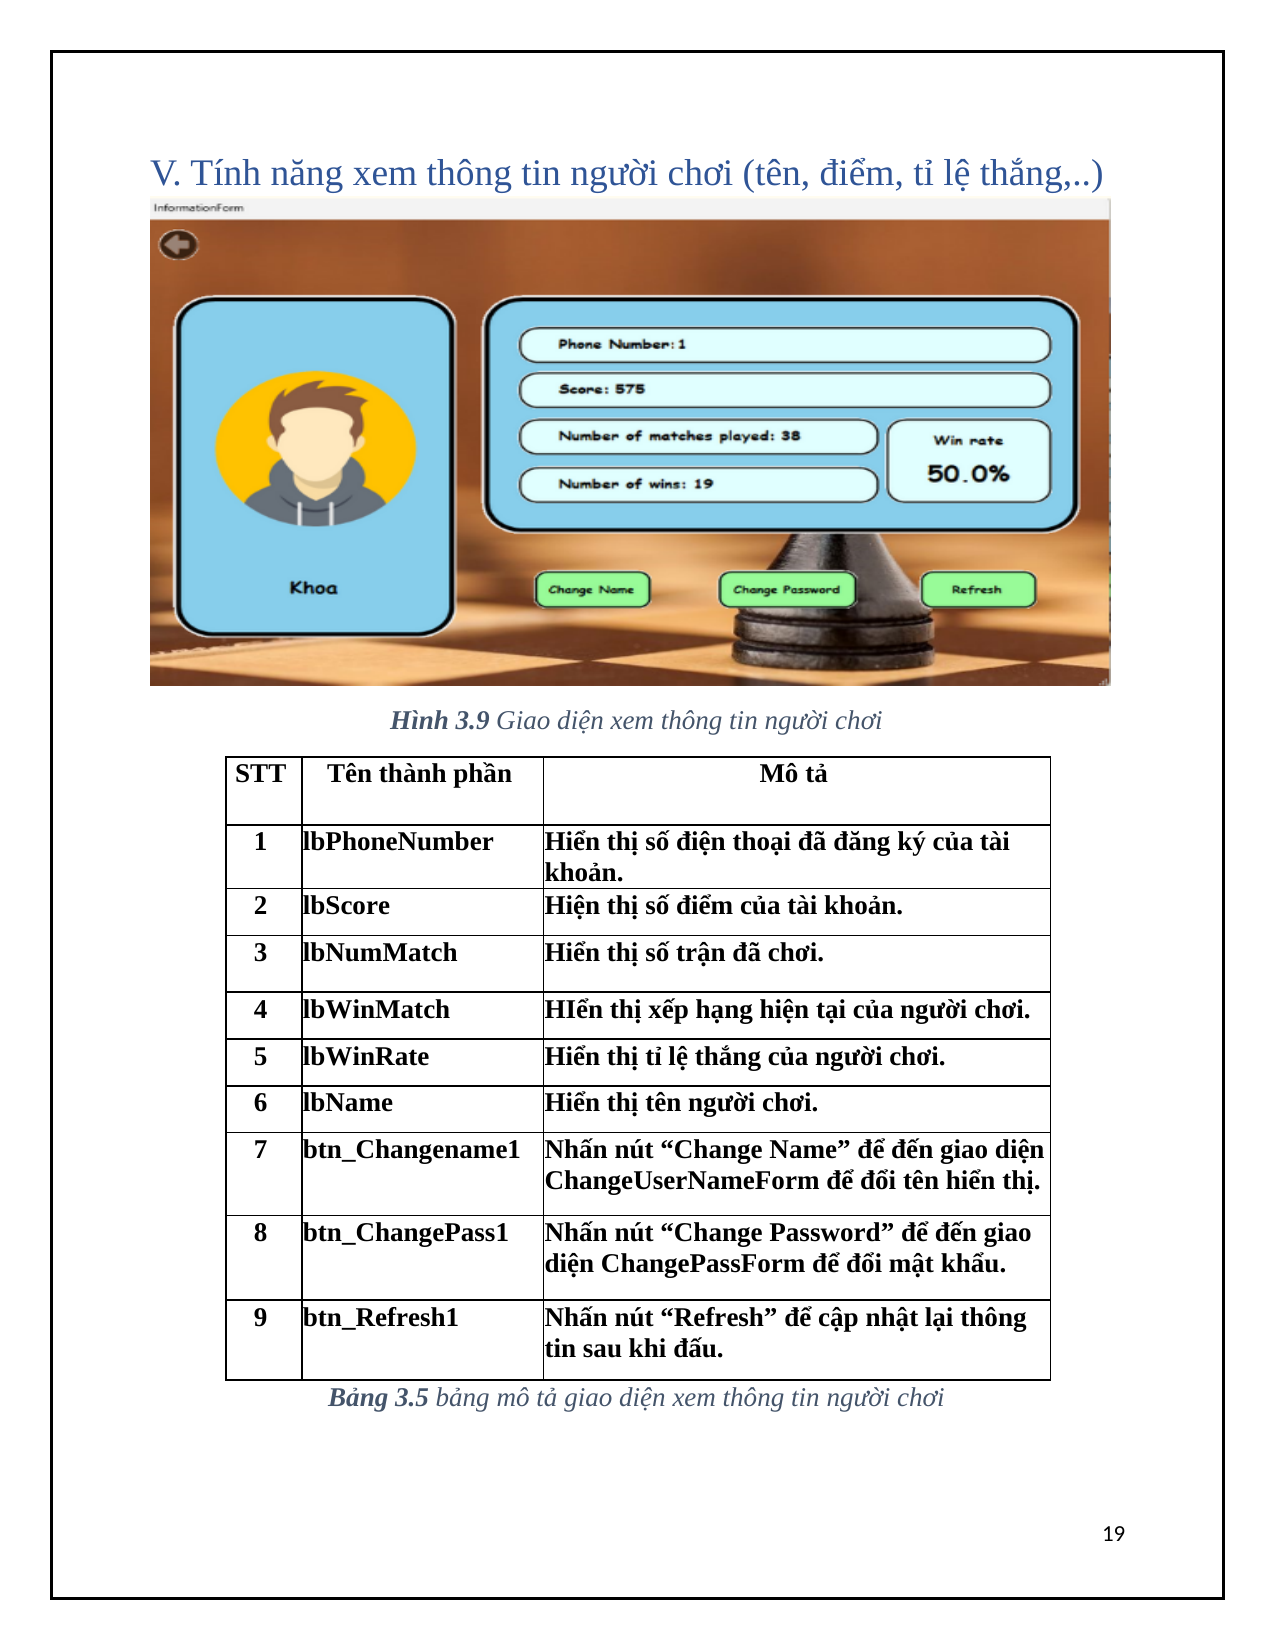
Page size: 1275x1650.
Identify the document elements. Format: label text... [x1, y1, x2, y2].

table_cell lbWinRate [303, 1040, 543, 1085]
table_cell Hiển thị tỉ lệ thắng của người chơi. [544, 1040, 1050, 1085]
table_cell HIển thị xếp hạng hiện tại của người chơi. [544, 993, 1050, 1038]
table_cell 9 [227, 1301, 301, 1379]
table_cell btn_Refresh1 [303, 1301, 543, 1379]
table_cell Hiển thị tên người chơi. [544, 1087, 1050, 1132]
table_cell lbWinMatch [303, 993, 543, 1038]
table_cell 7 [227, 1133, 301, 1214]
table_cell 8 [227, 1216, 301, 1299]
table_cell Nhấn nút “Refresh” để cập nhật lại thông tin sau khi đấu. [544, 1301, 1050, 1379]
picture [150, 196, 1111, 686]
table_cell 2 [227, 889, 301, 934]
table_header STT [227, 758, 301, 824]
table_cell 4 [227, 993, 301, 1038]
table_cell 1 [227, 826, 301, 888]
subtitle V. Tính năng xem thông tin người chơi (tên, điểm, tỉ lệ thắng,..) [150, 150, 1125, 193]
table_cell Nhấn nút “Change Name” để đến giao diện ChangeUserNameForm để đổi tên hiển thị. [544, 1133, 1050, 1214]
text Bảng 3.5 bảng mô tả giao diện xem thông tin người chơi [150, 1381, 1125, 1412]
table_cell 5 [227, 1040, 301, 1085]
table_cell Hiển thị số điện thoại đã đăng ký của tài khoản. [544, 826, 1050, 888]
table_cell lbPhoneNumber [303, 826, 543, 888]
table_header Mô tả [544, 758, 1050, 824]
table_cell lbScore [303, 889, 543, 934]
table_cell lbName [303, 1087, 543, 1132]
table_cell lbNumMatch [303, 936, 543, 991]
table_cell 3 [227, 936, 301, 991]
table_cell Hiển thị số trận đã chơi. [544, 936, 1050, 991]
table_cell btn_ChangePass1 [303, 1216, 543, 1299]
table_cell btn_Changename1 [303, 1133, 543, 1214]
table_cell Nhấn nút “Change Password” để đến giao diện ChangePassForm để đổi mật khẩu. [544, 1216, 1050, 1299]
table_header Tên thành phần [303, 758, 543, 824]
table_cell Hiện thị số điểm của tài khoản. [544, 889, 1050, 934]
table_cell 6 [227, 1087, 301, 1132]
